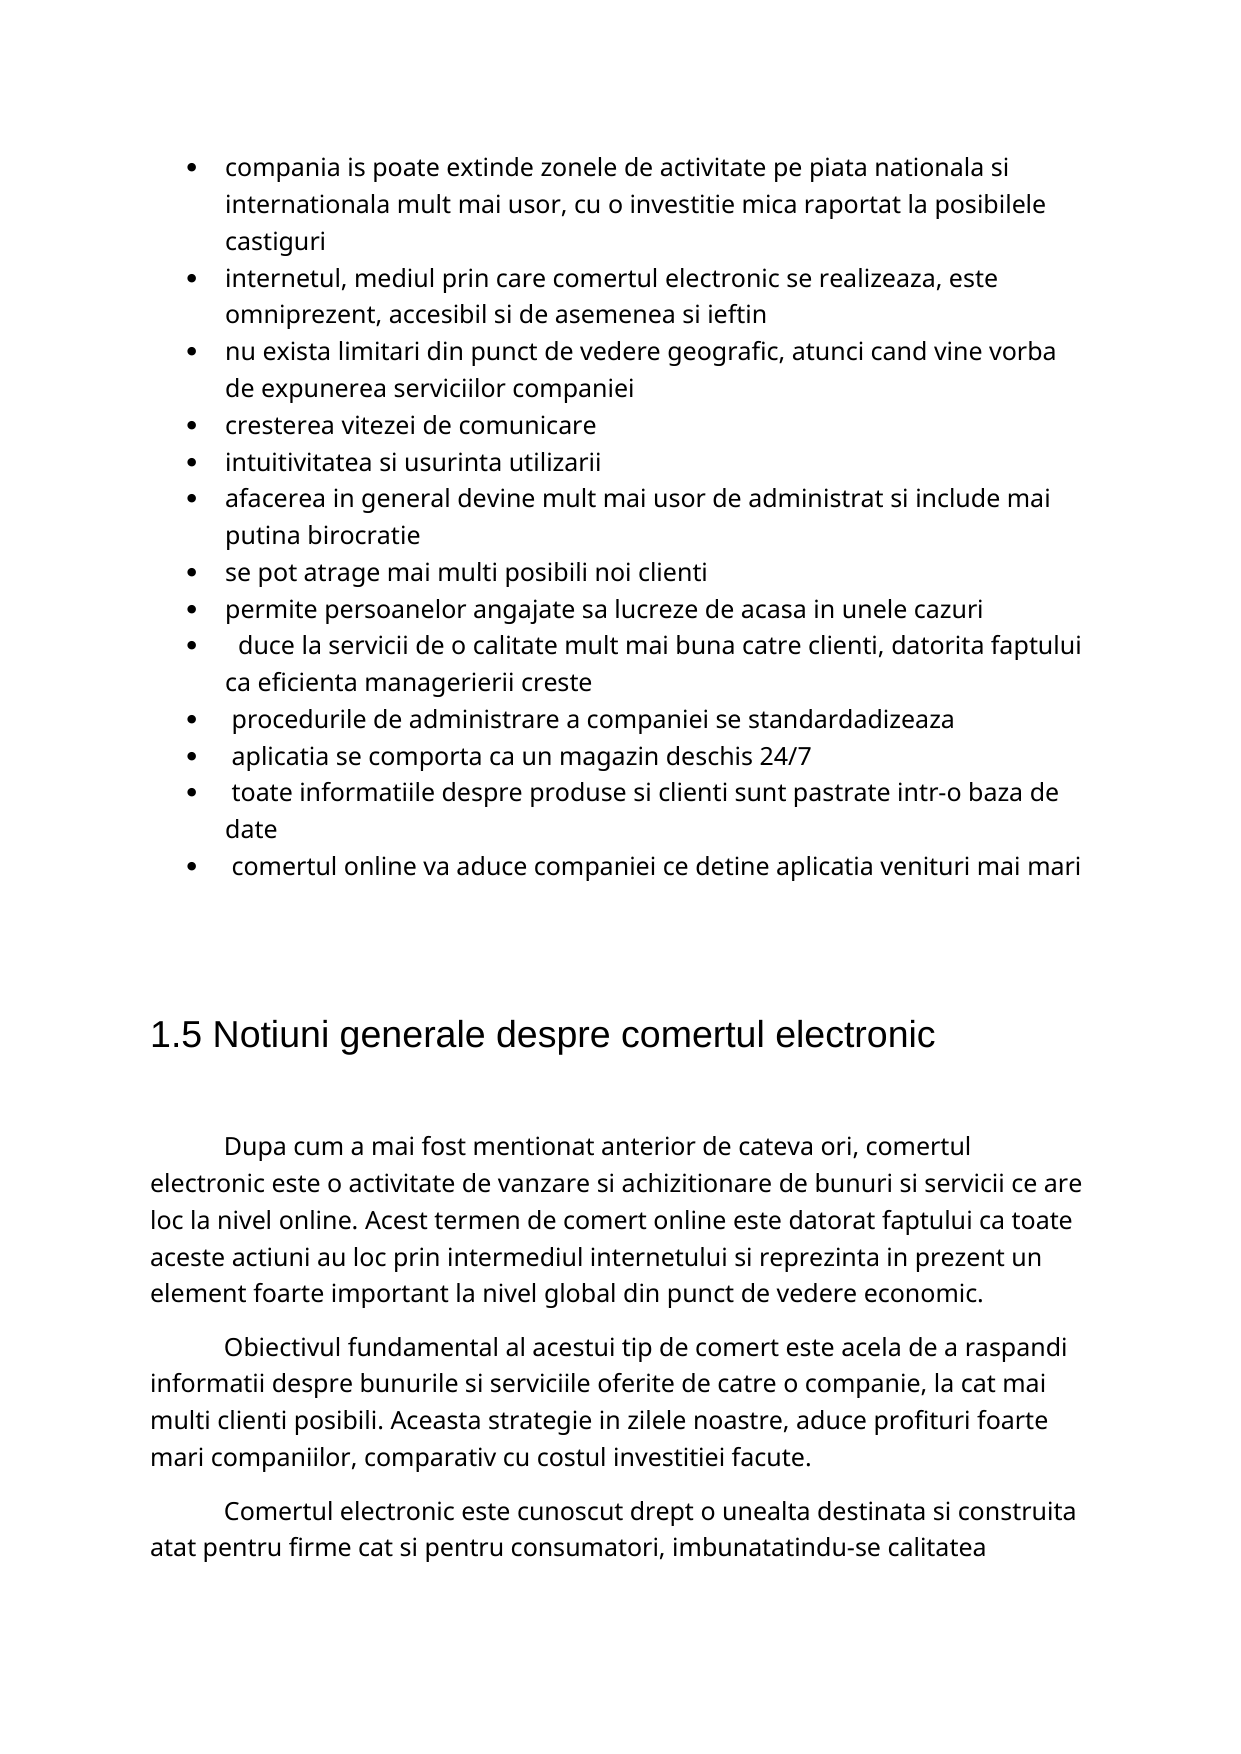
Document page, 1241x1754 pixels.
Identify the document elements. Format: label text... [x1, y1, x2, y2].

list compania is poate extinde zonele de activitate pe piata nationala si internationala mult mai usor, cu o investitie mica raportat la posibilele castiguri [187, 150, 1090, 258]
list internetul, mediul prin care comertul electronic se realizeaza, este omniprezent, accesibil si de asemenea si ieftin [187, 260, 1090, 331]
list intuitivitatea si usurinta utilizarii [187, 444, 1090, 478]
list procedurile de administrare a companiei se standardadizeaza [187, 702, 1090, 736]
list afacerea in general devine mult mai usor de administrat si include mai putina birocratie [187, 481, 1090, 552]
list aplicatia se comporta ca un magazin deschis 24/7 [187, 738, 1090, 772]
list duce la servicii de o calitate mult mai buna catre clienti, datorita faptului ca eficienta managerierii creste [187, 628, 1090, 699]
text Dupa cum a mai fost mentionat anterior de cateva ori, comertul electronic este o activitate de vanzare si achizitionare de bunuri si servicii ce are loc la nivel online. Acest termen de comert online este datorat faptului ca toate aceste actiuni au loc prin intermediul internetului si reprezinta in prezent un element foarte important la nivel global din punct de vedere economic. [150, 1129, 1090, 1310]
text 1.5 Notiuni generale despre comertul electronic [150, 1012, 1090, 1055]
list permite persoanelor angajate sa lucreze de acasa in unele cazuri [187, 591, 1090, 625]
list se pot atrage mai multi posibili noi clienti [187, 554, 1090, 588]
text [150, 1493, 1090, 1564]
text Obiectivul fundamental al acestui tip de comert este acela de a raspandi informatii despre bunurile si serviciile oferite de catre o companie, la cat mai multi clienti posibili. Aceasta strategie in zilele noastre, aduce profituri foarte mari companiilor, comparativ cu costul investitiei facute. [150, 1329, 1090, 1474]
list comertul online va aduce companiei ce detine aplicatia venituri mai mari [187, 849, 1090, 883]
list cresterea vitezei de comunicare [187, 407, 1090, 441]
list nu exista limitari din punct de vedere geografic, atunci cand vine vorba de expunerea serviciilor companiei [187, 334, 1090, 405]
list toate informatiile despre produse si clienti sunt pastrate intr-o baza de date [187, 775, 1090, 846]
